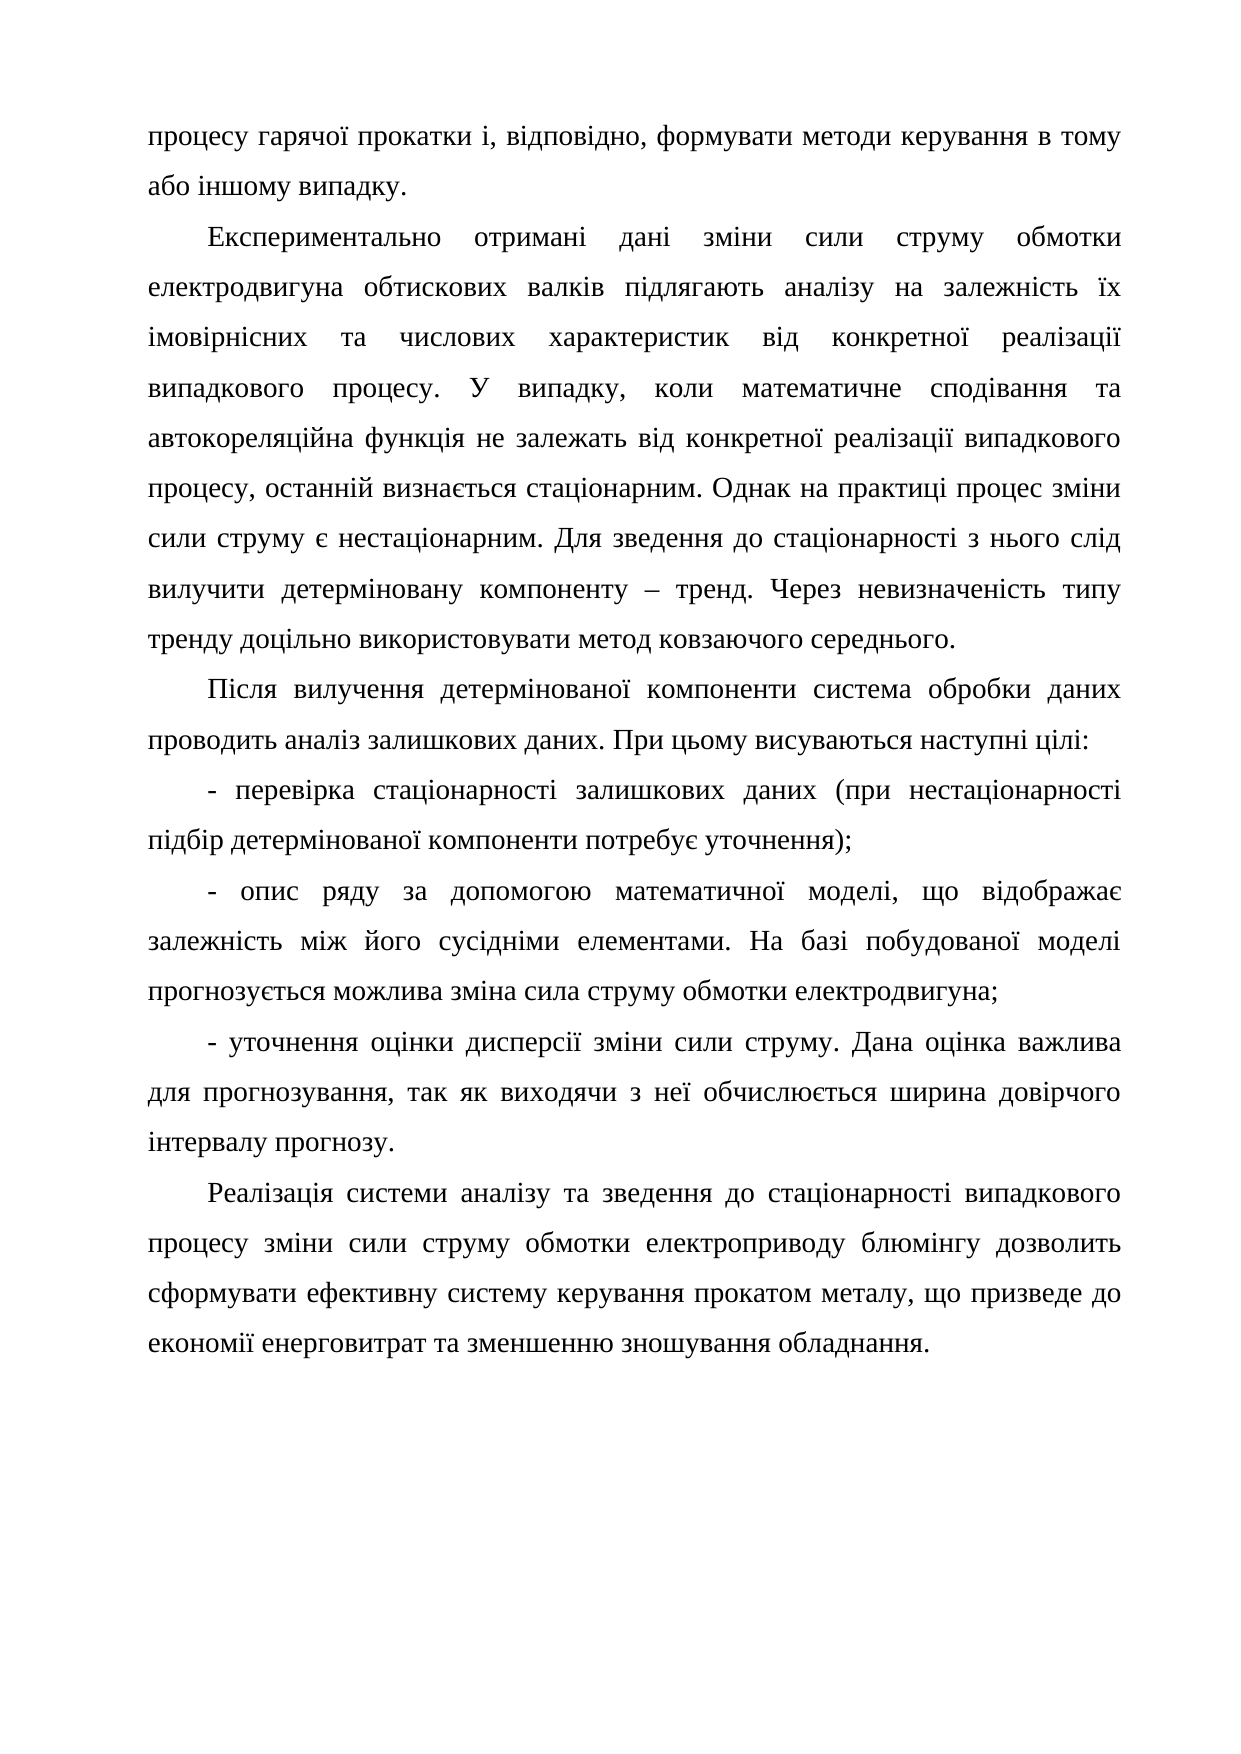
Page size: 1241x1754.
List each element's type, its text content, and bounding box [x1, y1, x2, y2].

text - перевірка стаціонарності залишкових даних (при нестаціонарності підбір детермінованої компоненти потребує уточнення); [148, 772, 1122, 856]
text Реалізація системи аналізу та зведення до стаціонарності випадкового процесу зміни сили струму обмотки електроприводу блюмінгу дозволить сформувати ефективну систему керування прокатом металу, що призведе до економії енерговитрат та зменшенню зношування обладнання. [148, 1175, 1122, 1359]
text Експериментально отримані дані зміни сили струму обмотки електродвигуна обтискових валків підлягають аналізу на залежність їх імовірнісних та числових характеристик від конкретної реалізації випадкового процесу. У випадку, коли математичне сподівання та автокореляційна функція не залежать від конкретної реалізації випадкового процесу, останній визнається стаціонарним. Однак на практиці процес зміни сили струму є нестаціонарним. Для зведення до стаціонарності з нього слід вилучити детерміновану компоненту – тренд. Через невизначеність типу тренду доцільно використовувати метод ковзаючого середнього. [148, 219, 1122, 655]
text - уточнення оцінки дисперсії зміни сили струму. Дана оцінка важлива для прогнозування, так як виходячи з неї обчислюється ширина довірчого інтервалу прогнозу. [148, 1024, 1122, 1158]
text - опис ряду за допомогою математичної моделі, що відображає залежність між його сусідніми елементами. На базі побудованої моделі прогнозується можлива зміна сила струму обмотки електродвигуна; [148, 873, 1122, 1007]
text Після вилучення детермінованої компоненти система обробки даних проводить аналіз залишкових даних. При цьому висуваються наступні цілі: [148, 672, 1122, 755]
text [148, 118, 1122, 202]
